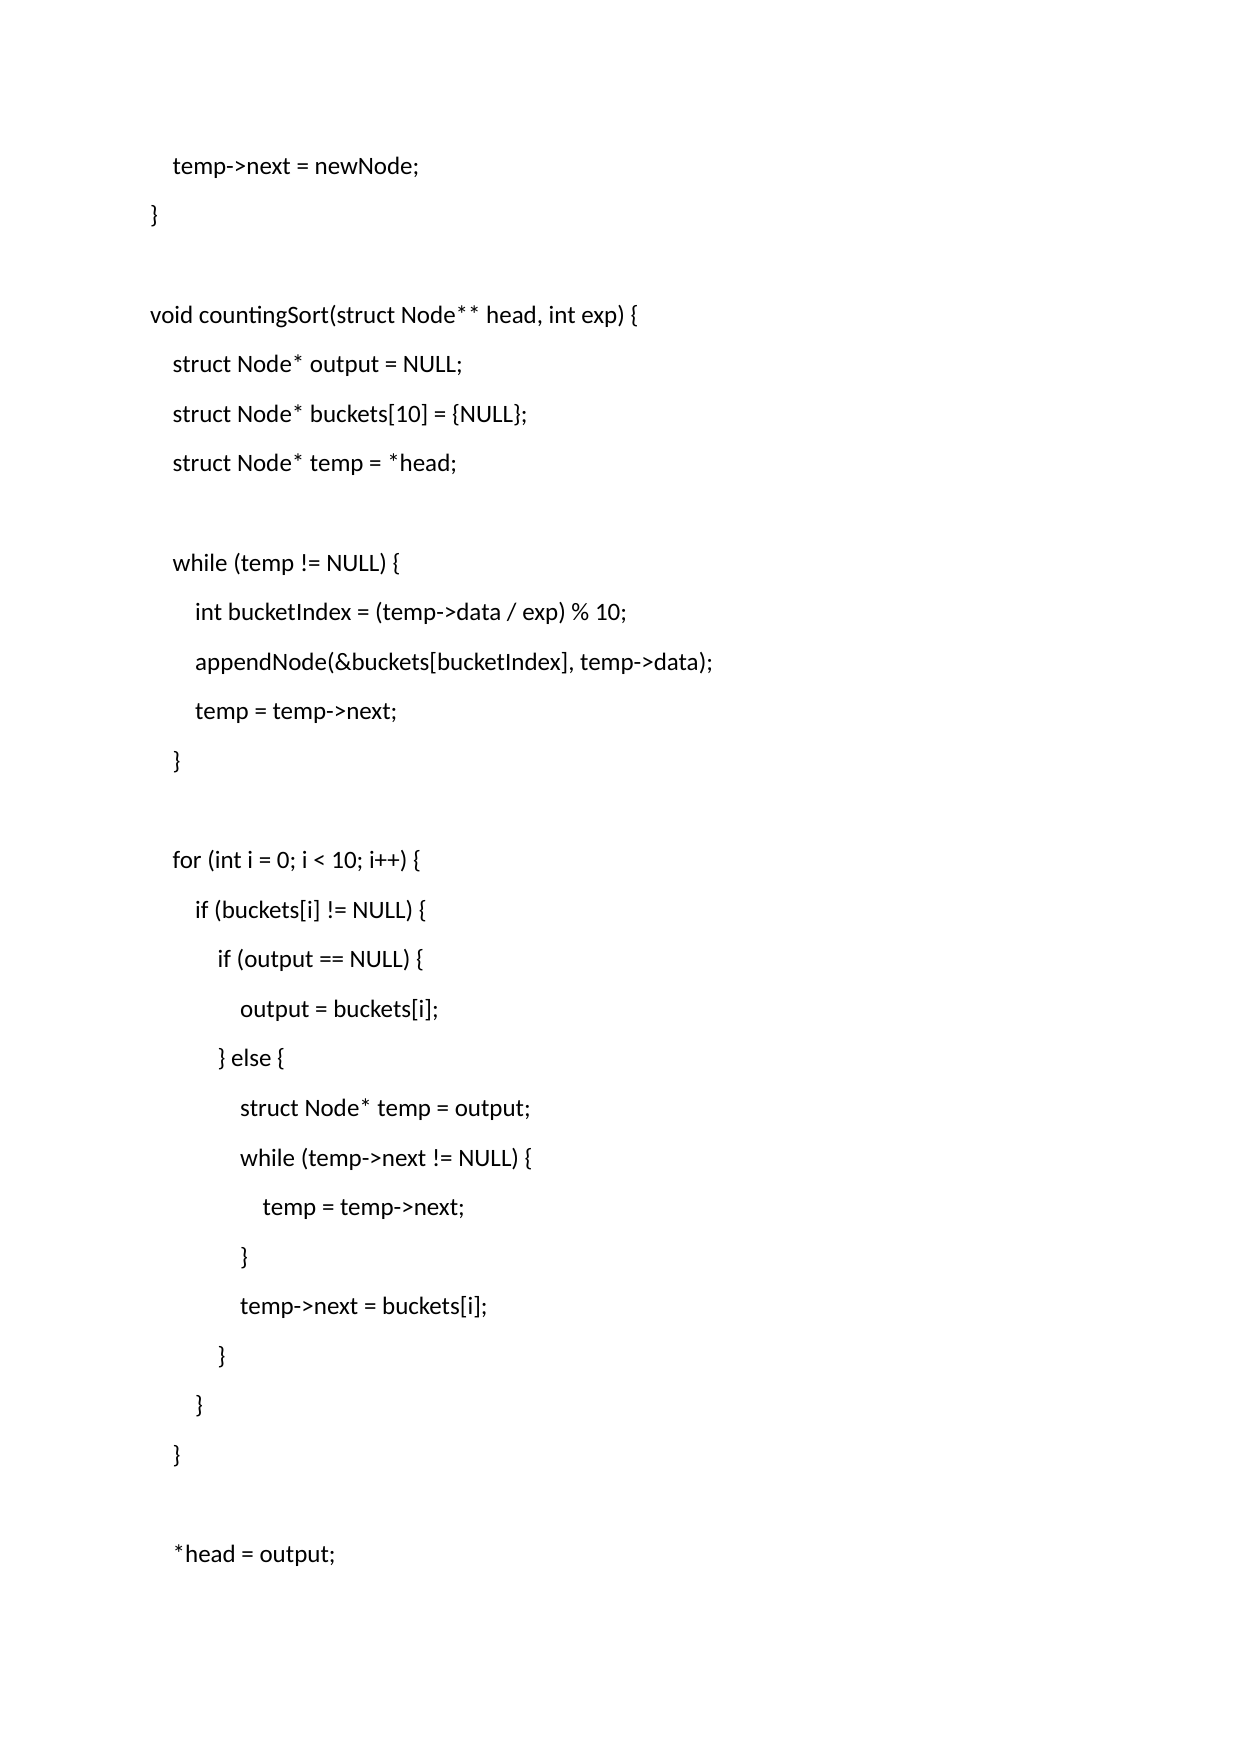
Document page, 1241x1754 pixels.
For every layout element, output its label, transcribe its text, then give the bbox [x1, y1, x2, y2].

text struct Node* output = NULL; [150, 348, 1090, 379]
text } [150, 199, 1090, 230]
text struct Node* temp = output; [150, 1092, 1090, 1123]
text while (temp->next != NULL) { [150, 1142, 1090, 1172]
text temp->next = buckets[i]; [150, 1290, 1090, 1321]
text } [150, 1241, 1090, 1271]
text int bucketIndex = (temp->data / exp) % 10; [150, 596, 1090, 627]
text temp = temp->next; [150, 695, 1090, 726]
text } [150, 1439, 1090, 1470]
text output = buckets[i]; [150, 993, 1090, 1023]
text temp = temp->next; [150, 1191, 1090, 1222]
text void countingSort(struct Node** head, int exp) { [150, 299, 1090, 329]
text } [150, 1389, 1090, 1420]
text } [150, 745, 1090, 776]
text if (buckets[i] != NULL) { [150, 894, 1090, 924]
text if (output == NULL) { [150, 943, 1090, 974]
text appendNode(&buckets[bucketIndex], temp->data); [150, 646, 1090, 676]
text } [150, 1340, 1090, 1371]
text temp->next = newNode; [150, 150, 1090, 181]
text } else { [150, 1042, 1090, 1073]
text while (temp != NULL) { [150, 547, 1090, 577]
text struct Node* buckets[10] = {NULL}; [150, 398, 1090, 428]
text struct Node* temp = *head; [150, 447, 1090, 478]
text *head = output; [150, 1538, 1090, 1569]
text for (int i = 0; i < 10; i++) { [150, 844, 1090, 875]
